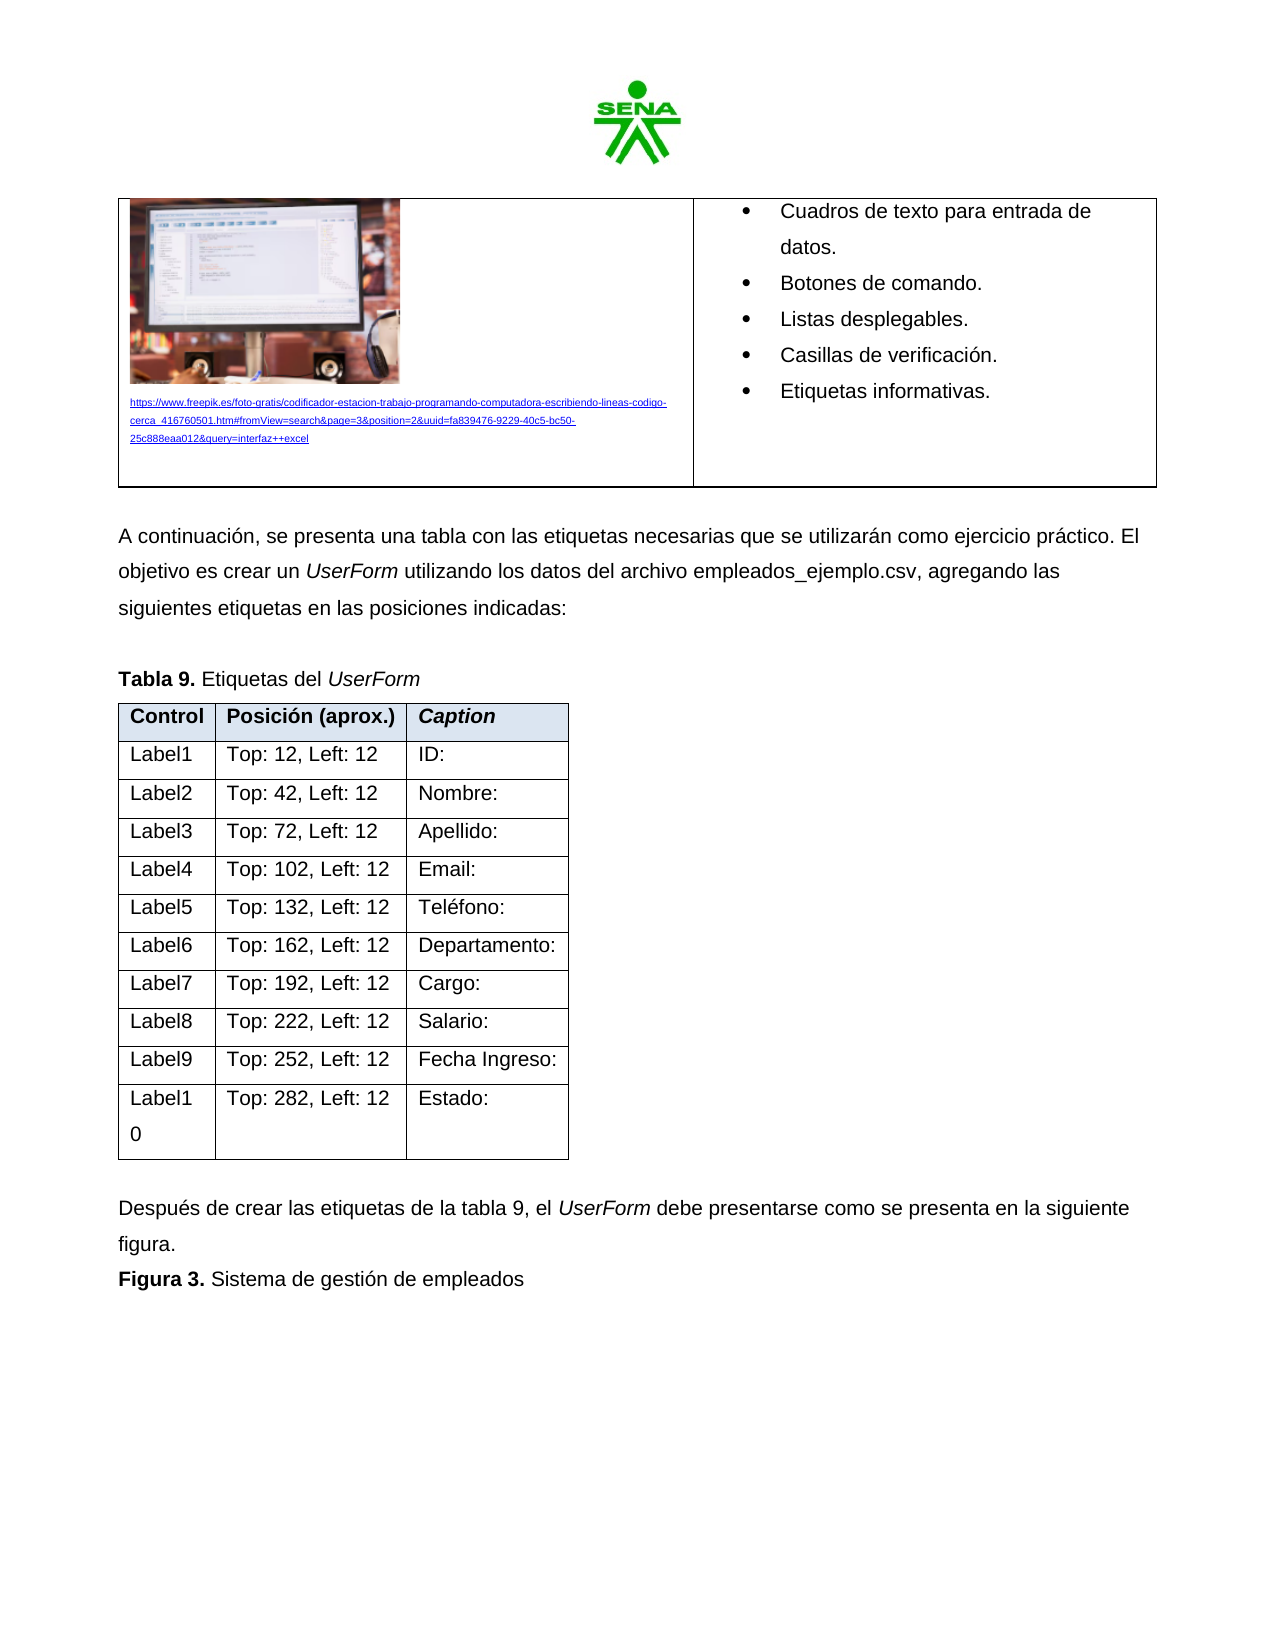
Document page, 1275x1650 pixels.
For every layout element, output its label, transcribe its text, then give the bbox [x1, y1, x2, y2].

table_cell Top: 192, Left: 12 [216, 971, 406, 1008]
text Figura 3. Sistema de gestión de empleados [118, 1267, 1157, 1291]
table_cell ID: [407, 742, 568, 779]
table_cell Cargo: [407, 971, 568, 1008]
table_cell Top: 12, Left: 12 [216, 742, 406, 779]
table_cell Label7 [119, 971, 215, 1008]
table_cell Estado: [407, 1085, 568, 1158]
table_cell Label5 [119, 895, 215, 932]
table_cell Top: 42, Left: 12 [216, 780, 406, 817]
table_header Posición (aprox.) [216, 704, 406, 741]
table_header Cuadros de texto para entrada de datos. Botones de comando. Listas desplegables. Casillas de verificación. Etiquetas informativas. [694, 199, 1156, 486]
table_cell Label8 [119, 1009, 215, 1046]
table_cell Teléfono: [407, 895, 568, 932]
table_cell Salario: [407, 1009, 568, 1046]
table_cell Top: 162, Left: 12 [216, 933, 406, 970]
table_header Control [119, 704, 215, 741]
table_cell Top: 282, Left: 12 [216, 1085, 406, 1158]
picture [588, 75, 687, 172]
table_cell Label10 [119, 1085, 215, 1158]
table_header Caption [407, 704, 568, 741]
table_cell Label4 [119, 857, 215, 894]
table_cell Top: 72, Left: 12 [216, 819, 406, 856]
table_cell Nombre: [407, 780, 568, 817]
table_cell Top: 252, Left: 12 [216, 1047, 406, 1084]
table_cell Apellido: [407, 819, 568, 856]
table_cell Top: 102, Left: 12 [216, 857, 406, 894]
text Después de crear las etiquetas de la tabla 9, el UserForm debe presentarse como se presenta en la siguiente figura. [118, 1195, 1157, 1255]
table_cell Fecha Ingreso: [407, 1047, 568, 1084]
table_cell Label3 [119, 819, 215, 856]
table_cell Top: 132, Left: 12 [216, 895, 406, 932]
table_cell Label6 [119, 933, 215, 970]
table_cell Label9 [119, 1047, 215, 1084]
picture [129, 198, 401, 384]
table_cell Label1 [119, 742, 215, 779]
text A continuación, se presenta una tabla con las etiquetas necesarias que se utilizarán como ejercicio práctico. El objetivo es crear un UserForm utilizando los datos del archivo empleados_ejemplo.csv, agregando las siguientes etiquetas en las posiciones indicadas: [118, 523, 1157, 619]
table_cell Email: [407, 857, 568, 894]
table_header https://www.freepik.es/foto-gratis/codificador-estacion-trabajo-programando-computadora-escribiendo-lineas-codigo-cerca_416760501.htm#fromView=search&page=3&position=2&uuid=fa839476-9229-40c5-bc50-25c888eaa012&query=interfaz++excel [119, 199, 693, 486]
text Tabla 9. Etiquetas del UserForm [118, 667, 1157, 691]
table_cell Top: 222, Left: 12 [216, 1009, 406, 1046]
table_cell Departamento: [407, 933, 568, 970]
table_cell Label2 [119, 780, 215, 817]
